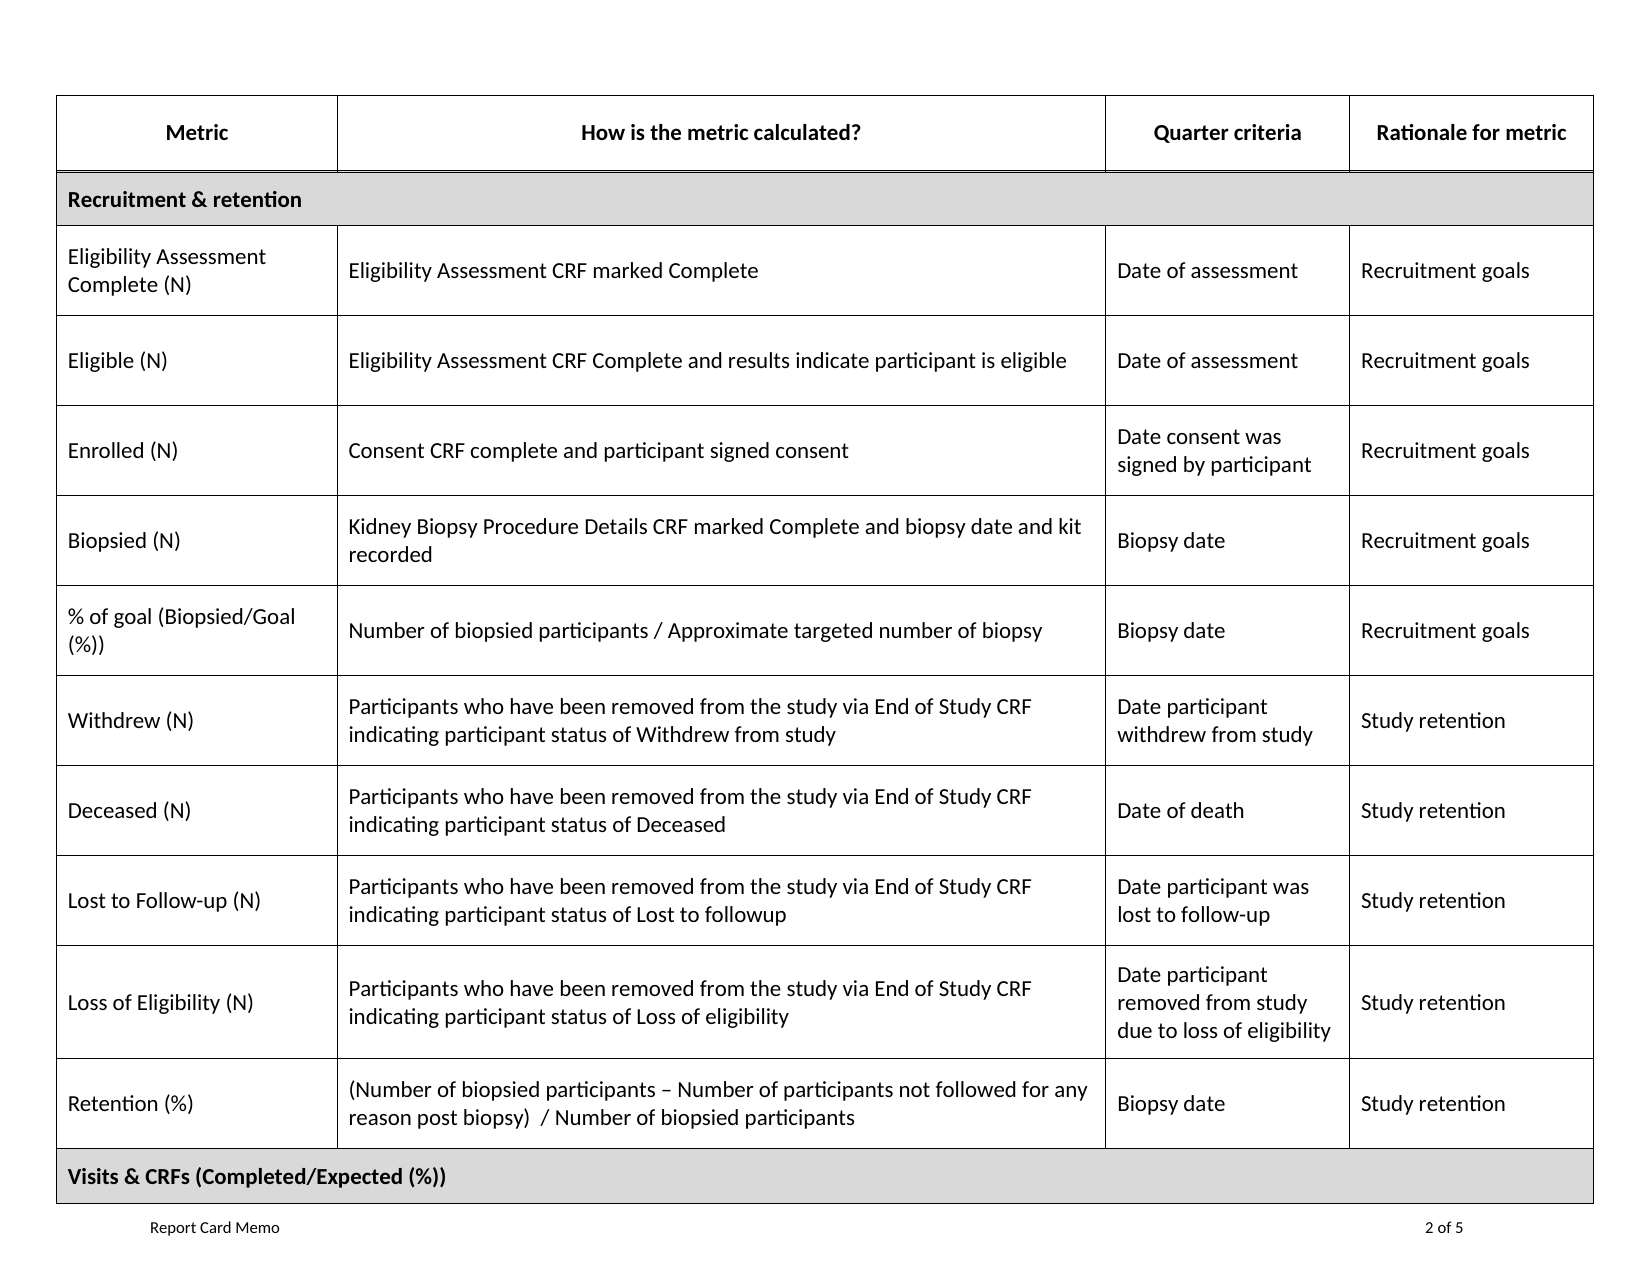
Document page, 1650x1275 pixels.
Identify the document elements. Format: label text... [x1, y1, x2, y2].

table_cell Recruitment goals [1350, 316, 1593, 405]
table_cell Recruitment goals [1350, 226, 1593, 315]
table_cell Biopsy date [1106, 496, 1349, 585]
table_cell (Number of biopsied participants – Number of participants not followed for any reason post biopsy) / Number of biopsied participants [338, 1059, 1105, 1147]
table_cell Eligibility Assessment CRF marked Complete [338, 226, 1105, 315]
table_cell Visits & CRFs (Completed/Expected (%)) [57, 1149, 1593, 1203]
table_cell Date participant removed from study due to loss of eligibility [1106, 946, 1349, 1057]
table_cell Recruitment goals [1350, 496, 1593, 585]
table_cell Consent CRF complete and participant signed consent [338, 406, 1105, 495]
table_cell Loss of Eligibility (N) [57, 946, 337, 1057]
table_cell Eligible (N) [57, 316, 337, 405]
table_header Metric [57, 96, 337, 169]
table_cell Deceased (N) [57, 766, 337, 855]
table_cell Eligibility Assessment Complete (N) [57, 226, 337, 315]
table_header Quarter criteria [1106, 96, 1349, 169]
table_cell Recruitment & retention [57, 173, 1593, 225]
table_header How is the metric calculated? [338, 96, 1105, 169]
table_cell Study retention [1350, 856, 1593, 945]
table_cell Participants who have been removed from the study via End of Study CRF indicating participant status of Withdrew from study [338, 676, 1105, 765]
table_cell Participants who have been removed from the study via End of Study CRF indicating participant status of Lost to followup [338, 856, 1105, 945]
table_cell Study retention [1350, 766, 1593, 855]
table_cell Number of biopsied participants / Approximate targeted number of biopsy [338, 586, 1105, 675]
table_cell Withdrew (N) [57, 676, 337, 765]
table_cell Recruitment goals [1350, 406, 1593, 495]
table_cell Eligibility Assessment CRF Complete and results indicate participant is eligible [338, 316, 1105, 405]
table_cell Study retention [1350, 676, 1593, 765]
table_cell Enrolled (N) [57, 406, 337, 495]
table_cell Date of assessment [1106, 226, 1349, 315]
table_cell Biopsy date [1106, 586, 1349, 675]
table_header Rationale for metric [1350, 96, 1593, 169]
table_cell Date of assessment [1106, 316, 1349, 405]
table_cell Date of death [1106, 766, 1349, 855]
table_cell Recruitment goals [1350, 586, 1593, 675]
table_cell Date participant was lost to follow-up [1106, 856, 1349, 945]
table_cell Participants who have been removed from the study via End of Study CRF indicating participant status of Deceased [338, 766, 1105, 855]
table_cell Date participant withdrew from study [1106, 676, 1349, 765]
table_cell Date consent was signed by participant [1106, 406, 1349, 495]
table_cell % of goal (Biopsied/Goal (%)) [57, 586, 337, 675]
table_cell Retention (%) [57, 1059, 337, 1147]
table_cell Participants who have been removed from the study via End of Study CRF indicating participant status of Loss of eligibility [338, 946, 1105, 1057]
table_cell Study retention [1350, 1059, 1593, 1147]
table_cell Lost to Follow-up (N) [57, 856, 337, 945]
table_cell Biopsied (N) [57, 496, 337, 585]
table_cell Study retention [1350, 946, 1593, 1057]
table_cell Kidney Biopsy Procedure Details CRF marked Complete and biopsy date and kit recorded [338, 496, 1105, 585]
table_cell Biopsy date [1106, 1059, 1349, 1147]
